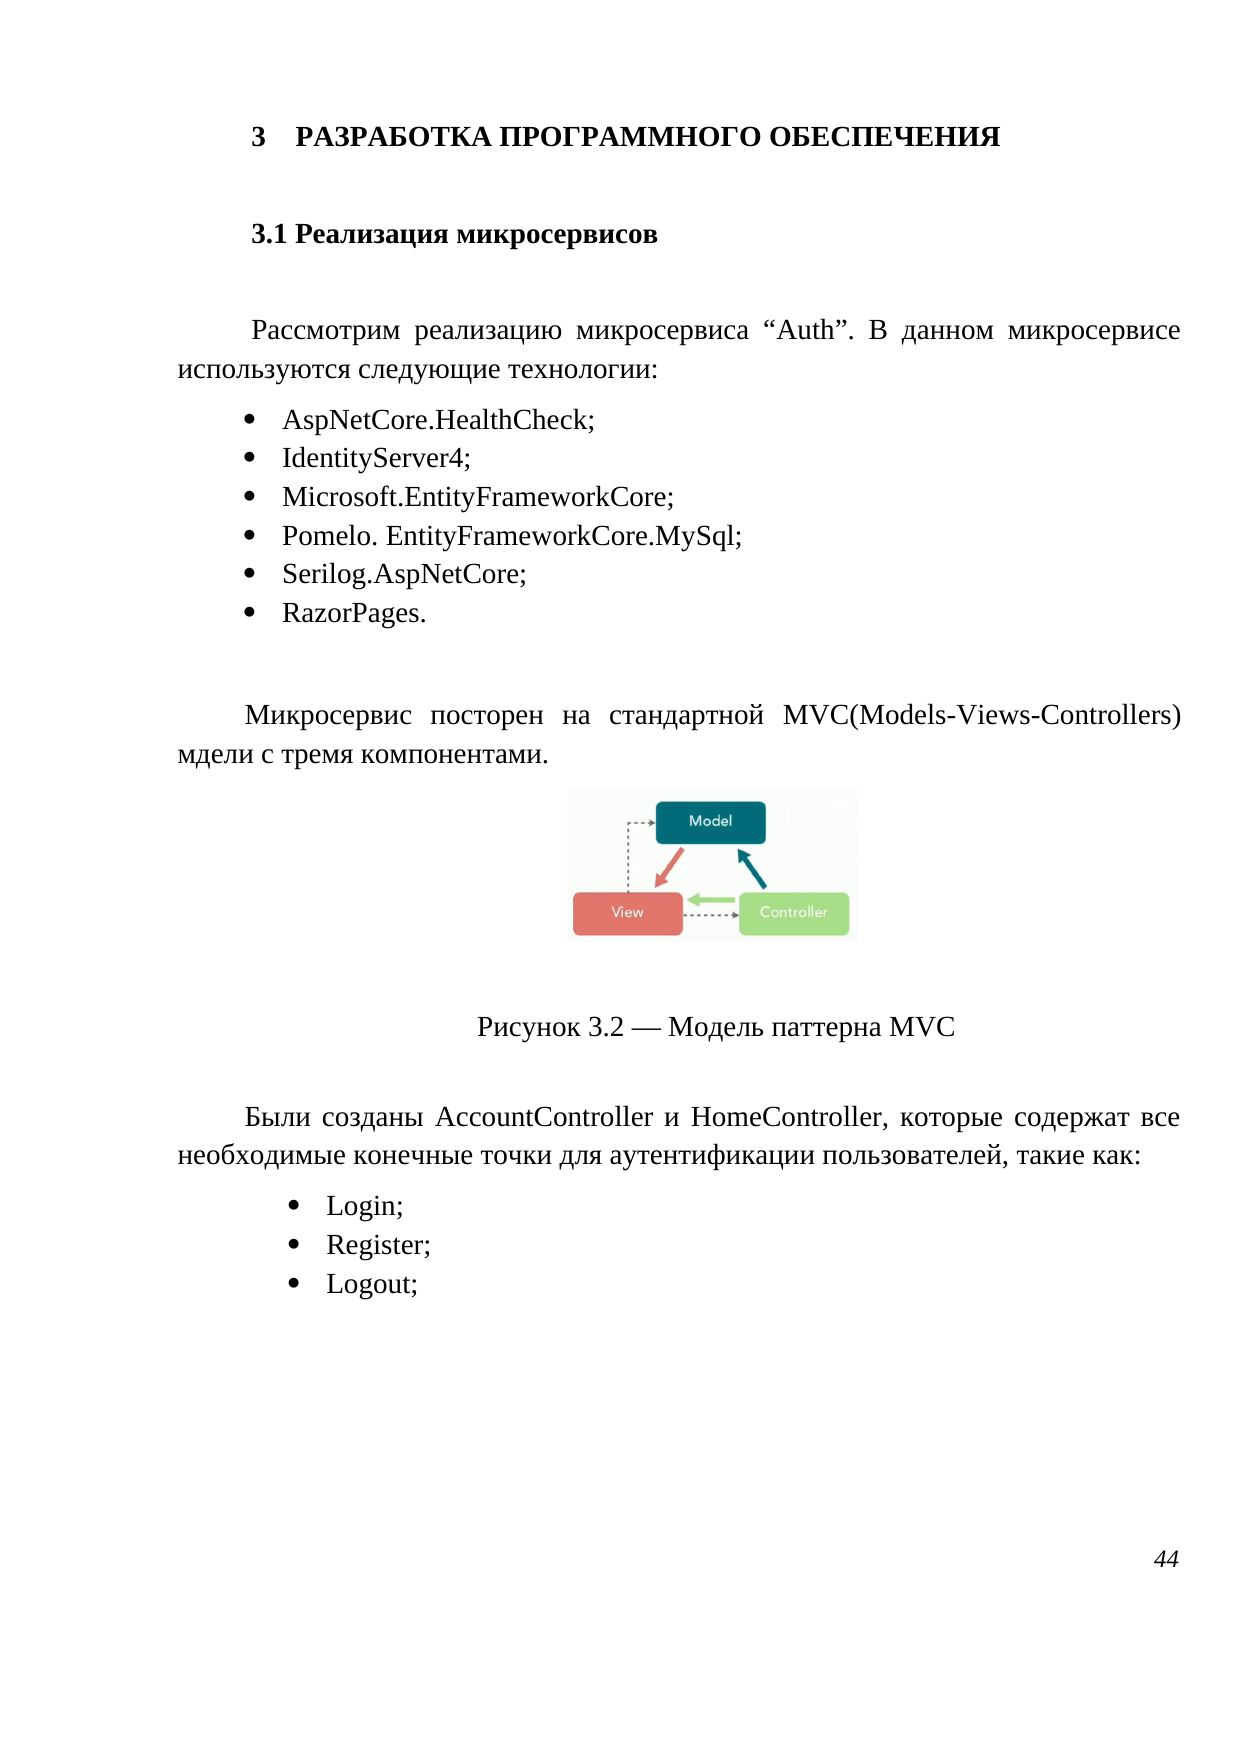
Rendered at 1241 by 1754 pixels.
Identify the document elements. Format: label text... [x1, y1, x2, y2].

text Рисунок 3.2 — Модель паттерна MVC [251, 1009, 1181, 1043]
picture [567, 787, 858, 942]
list IdentityServer4; [244, 441, 1181, 474]
list Register; [288, 1227, 1181, 1261]
list Logout; [288, 1266, 1181, 1299]
list Serilog.AspNetCore; [244, 557, 1181, 590]
subtitle 3 РАЗРАБОТКА ПРОГРАММНОГО ОБЕСПЕЧЕНИЯ [251, 119, 1181, 153]
text Микросервис посторен на стандартной MVC(Models-Views-Controllers) мдели с тремя компонентами. [177, 697, 1181, 769]
list Login; [288, 1188, 1181, 1222]
text Были созданы AccountController и HomeController, которые содержат все необходимые конечные точки для аутентификации пользователей, такие как: [177, 1099, 1181, 1171]
text Рассмотрим реализацию микросервиса “Auth”. В данном микросервисе используются следующие технологии: [177, 312, 1181, 384]
list AspNetCore.HealthCheck; [244, 402, 1181, 436]
list Microsoft.EntityFrameworkCore; [244, 479, 1181, 513]
subtitle 3.1 Реализация микросервисов [177, 216, 1181, 249]
list Pomelo. EntityFrameworkCore.MySql; [244, 518, 1181, 552]
list RazorPages. [244, 595, 1181, 629]
